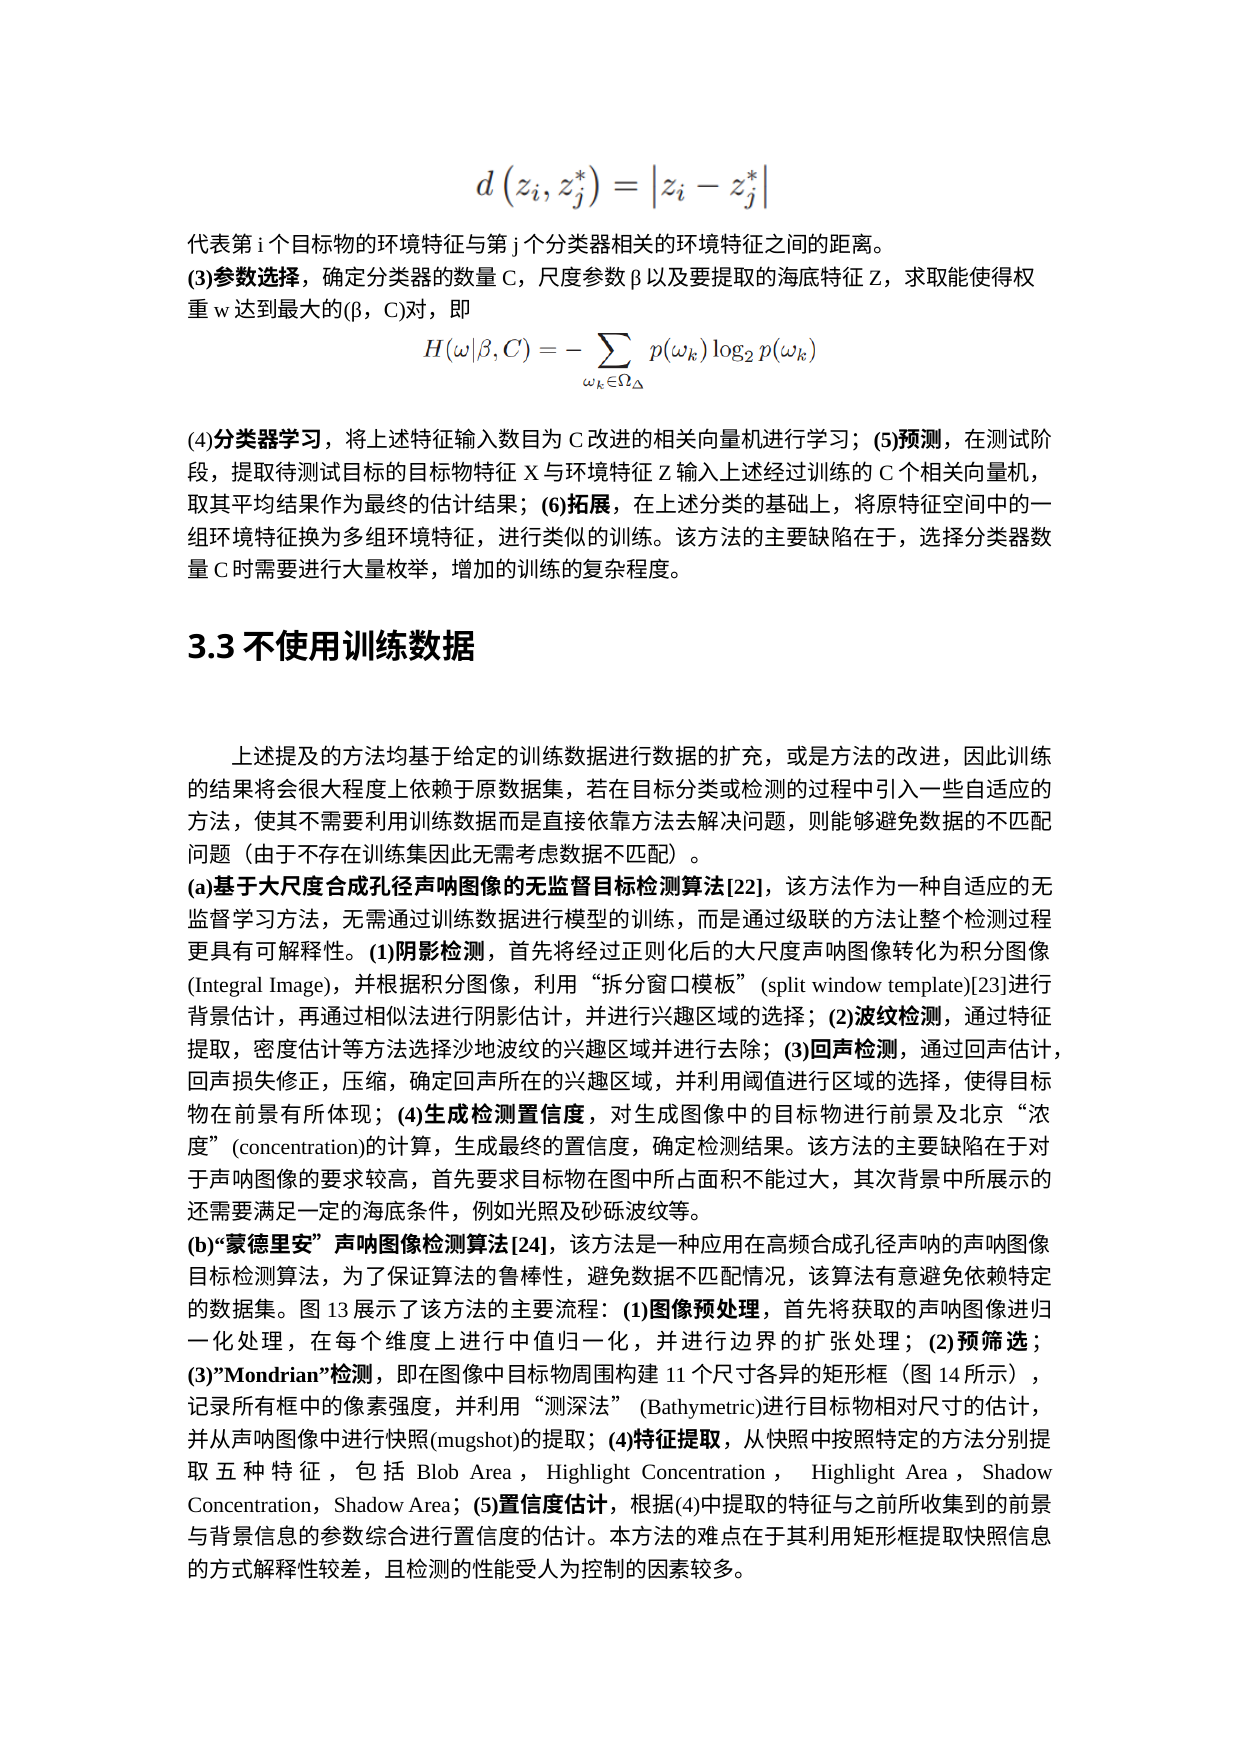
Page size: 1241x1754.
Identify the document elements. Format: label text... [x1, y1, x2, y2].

text (b)“蒙德里安”声呐图像检测算法[24]，该方法是一种应用在高频合成孔径声呐的声呐图像目标检测算法，为了保证算法的鲁棒性，避免数据不匹配情况，该算法有意避免依赖特定的数据集。图13展示了该方法的主要流程：(1)图像预处理，首先将获取的声呐图像进归一化处理，在每个维度上进行中值归一化，并进行边界的扩张处理；(2)预筛选；(3)”Mondrian”检测，即在图像中目标物周围构建11个尺寸各异的矩形框（图14所示），记录所有框中的像素强度，并利用“测深法” (Bathymetric)进行目标物相对尺寸的估计，并从声呐图像中进行快照(mugshot)的提取；(4)特征提取，从快照中按照特定的方法分别提取五种特征，包括Blob Area，Highlight Concentration， Highlight Area，Shadow Concentration，Shadow Area；(5)置信度估计，根据(4)中提取的特征与之前所收集到的前景与背景信息的参数综合进行置信度的估计。本方法的难点在于其利用矩形框提取快照信息的方式解释性较差，且检测的性能受人为控制的因素较多。 [187, 1226, 1053, 1584]
text (a)基于大尺度合成孔径声呐图像的无监督目标检测算法[22]，该方法作为一种自适应的无监督学习方法，无需通过训练数据进行模型的训练，而是通过级联的方法让整个检测过程更具有可解释性。(1)阴影检测，首先将经过正则化后的大尺度声呐图像转化为积分图像(Integral Image)，并根据积分图像，利用“拆分窗口模板”(split window template)[23]进行背景估计，再通过相似法进行阴影估计，并进行兴趣区域的选择；(2)波纹检测，通过特征提取，密度估计等方法选择沙地波纹的兴趣区域并进行去除；(3)回声检测，通过回声估计，回声损失修正，压缩，确定回声所在的兴趣区域，并利用阈值进行区域的选择，使得目标物在前景有所体现；(4)生成检测置信度，对生成图像中的目标物进行前景及北京“浓度”(concentration)的计算，生成最终的置信度，确定检测结果。该方法的主要缺陷在于对于声呐图像的要求较高，首先要求目标物在图中所占面积不能过大，其次背景中所展示的还需要满足一定的海底条件，例如光照及砂砾波纹等。 [187, 869, 1053, 1226]
text 代表第i个目标物的环境特征与第j个分类器相关的环境特征之间的距离。 [187, 227, 1053, 259]
text (3)参数选择，确定分类器的数量C，尺度参数β以及要提取的海底特征Z，求取能使得权重w达到最大的(β，C)对，即 [187, 259, 1053, 324]
text 上述提及的方法均基于给定的训练数据进行数据的扩充，或是方法的改进，因此训练的结果将会很大程度上依赖于原数据集，若在目标分类或检测的过程中引入一些自适应的方法，使其不需要利用训练数据而是直接依靠方法去解决问题，则能够避免数据的不匹配问题（由于不存在训练集因此无需考虑数据不匹配）。 [187, 739, 1053, 869]
text (4)分类器学习，将上述特征输入数目为C改进的相关向量机进行学习；(5)预测，在测试阶段，提取待测试目标的目标物特征X与环境特征Z输入上述经过训练的C个相关向量机，取其平均结果作为最终的估计结果；(6)拓展，在上述分类的基础上，将原特征空间中的一组环境特征换为多组环境特征，进行类似的训练。该方法的主要缺陷在于，选择分类器数量C时需要进行大量枚举，增加的训练的复杂程度。 [187, 422, 1053, 584]
picture [414, 324, 826, 393]
picture [470, 162, 771, 213]
subtitle 3.3不使用训练数据 [187, 612, 1053, 677]
